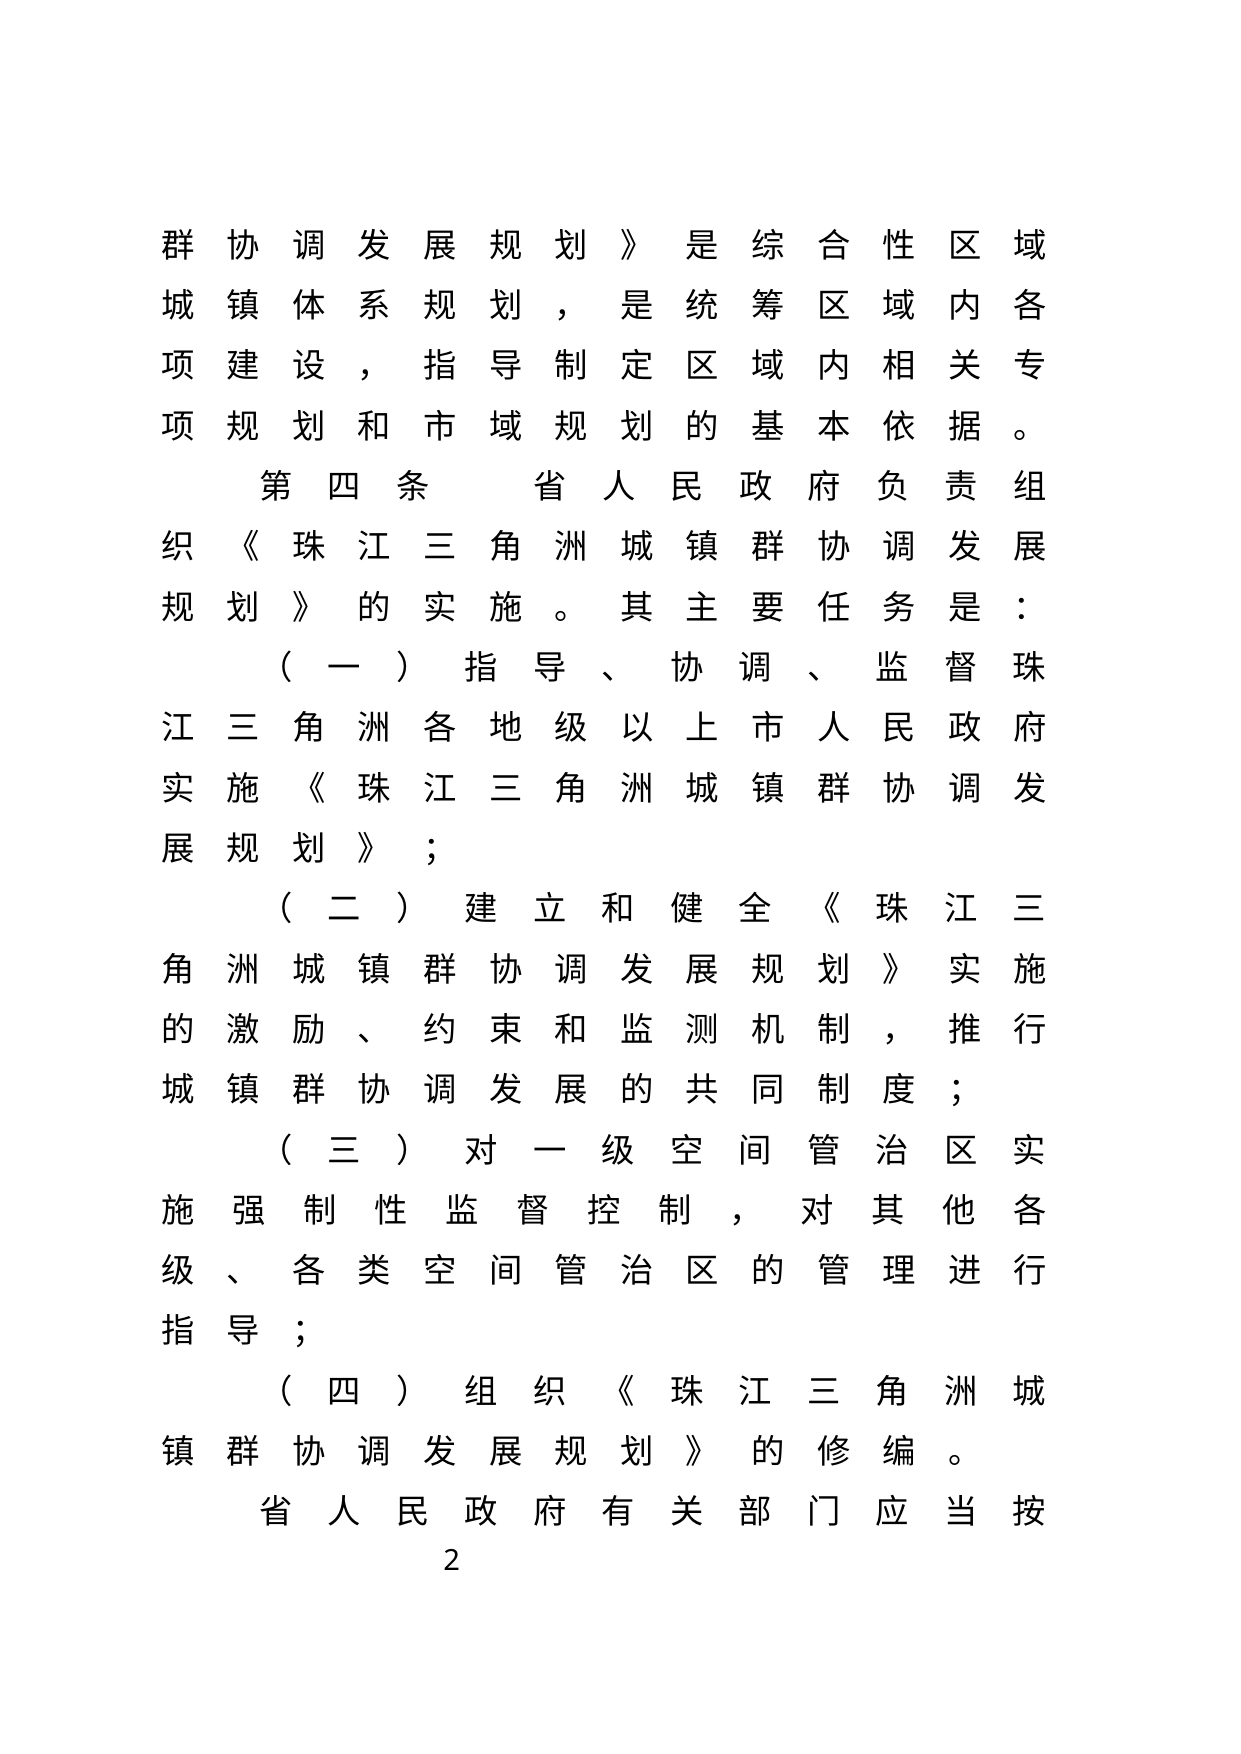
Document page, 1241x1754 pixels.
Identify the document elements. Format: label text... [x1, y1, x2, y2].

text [161, 213, 1079, 454]
text （一）指导、协调、监督珠江三角洲各地级以上市人民政府实施《珠江三角洲城镇群协调发展规划》； [161, 635, 1079, 876]
text （三）对一级空间管治区实施强制性监督控制，对其他各级、各类空间管治区的管理进行指导； [161, 1117, 1079, 1358]
text 第四条 省人民政府负责组织《珠江三角洲城镇群协调发展规划》的实施。其主要任务是： [161, 454, 1079, 635]
text （四）组织《珠江三角洲城镇群协调发展规划》的修编。 [161, 1358, 1079, 1479]
text （二）建立和健全《珠江三角洲城镇群协调发展规划》实施的激励、约束和监测机制，推行城镇群协调发展的共同制度； [161, 876, 1079, 1117]
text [161, 1479, 1079, 1539]
